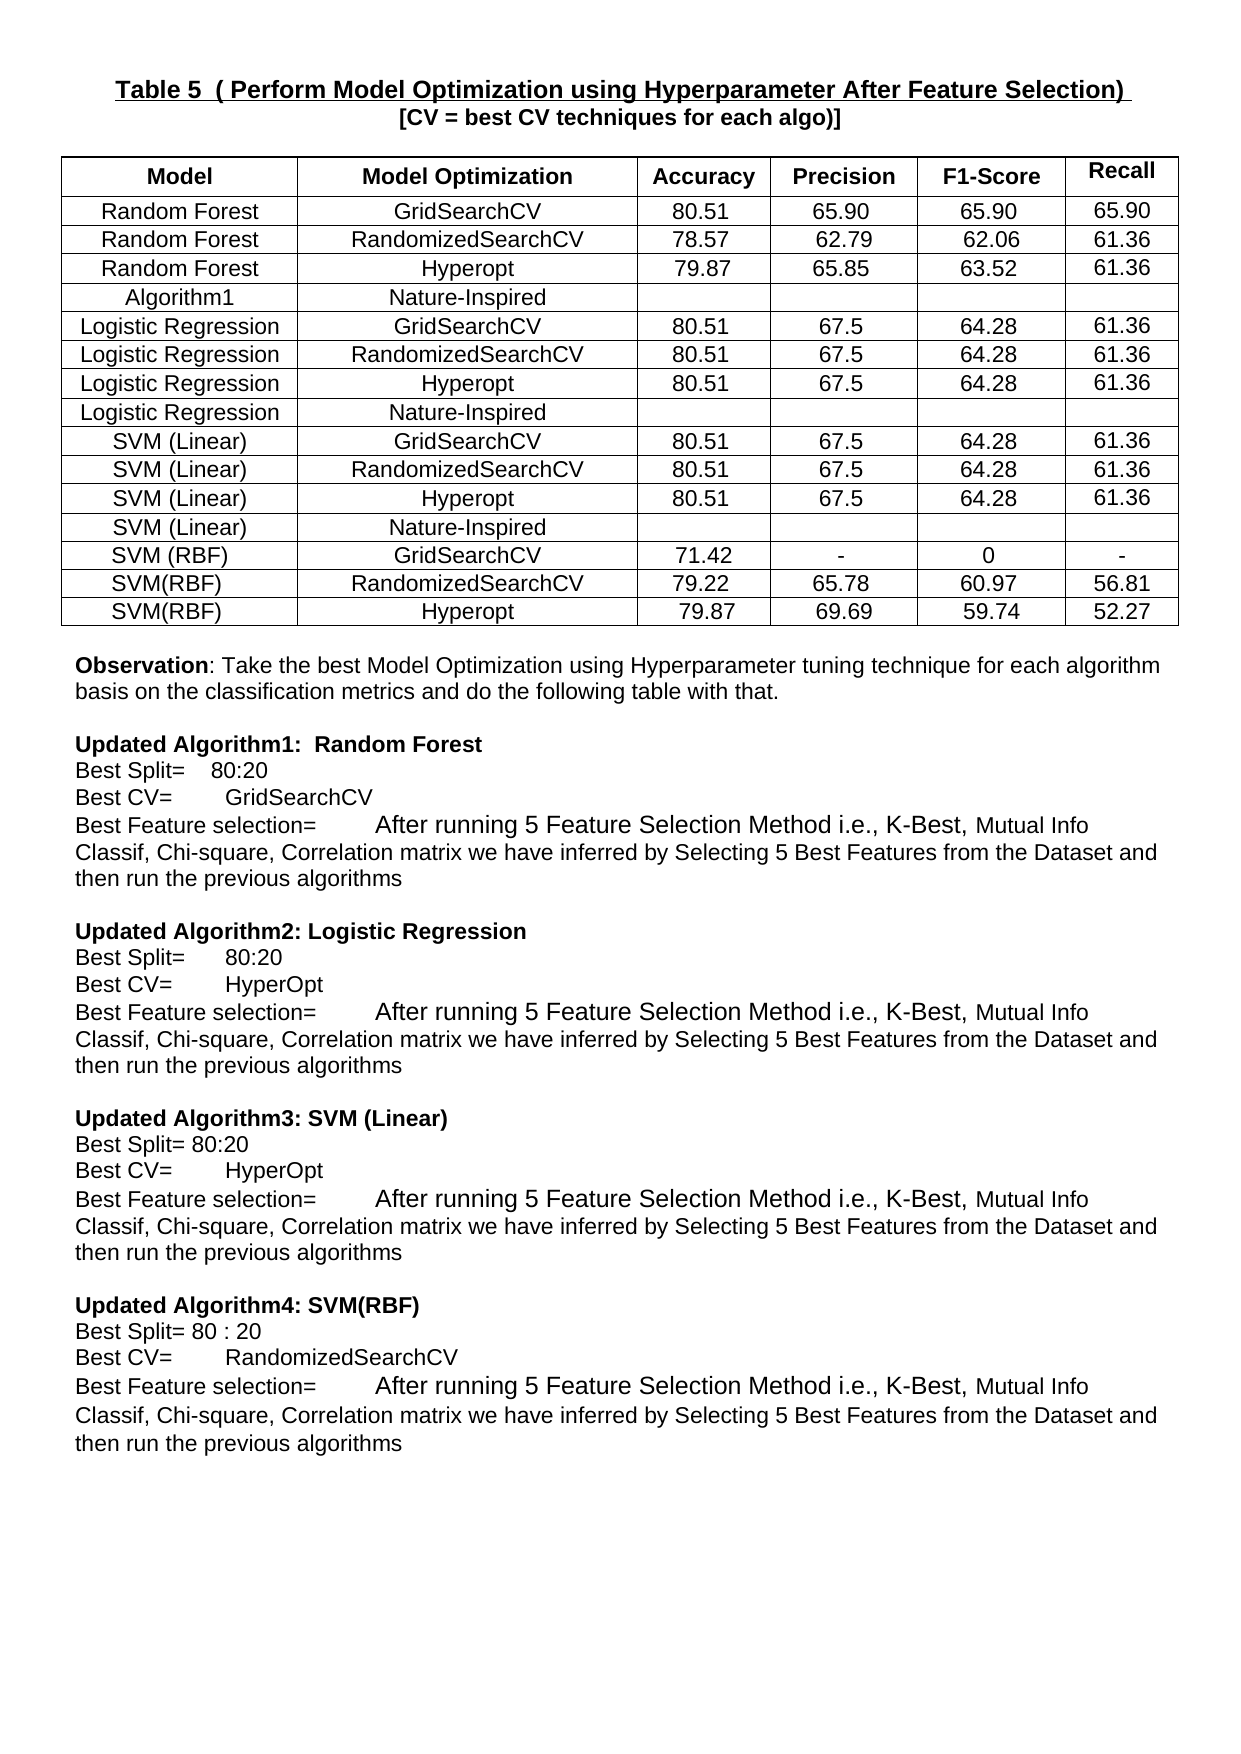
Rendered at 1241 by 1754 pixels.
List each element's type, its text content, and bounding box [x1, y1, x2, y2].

table_cell 80.51 [638, 484, 770, 512]
table_cell 61.36 [1066, 312, 1178, 340]
table_cell Logistic Regression [62, 312, 297, 340]
table_cell RandomizedSearchCV [298, 570, 637, 597]
text Updated Algorithm4: SVM(RBF) [75, 1292, 1165, 1318]
table_cell Random Forest [62, 254, 297, 282]
table_cell 67.5 [771, 456, 917, 483]
text Best Feature selection= After running 5 Feature Selection Method i.e., K-Best, Mutual Info Classif, Chi-square, Correlation matrix we have inferred by Selecting 5 Best Features from the Dataset and then run the previous algorithms [75, 1371, 1165, 1456]
table_cell Nature-Inspired [298, 284, 637, 311]
table_cell RandomizedSearchCV [298, 456, 637, 483]
table_cell GridSearchCV [298, 312, 637, 340]
text Best CV= RandomizedSearchCV [75, 1344, 1165, 1371]
table_cell [918, 284, 1065, 311]
text Best Split= 80:20 [75, 944, 1165, 971]
table_cell SVM (Linear) [62, 484, 297, 512]
table_cell [918, 514, 1065, 541]
table_cell [918, 399, 1065, 426]
table_cell Random Forest [62, 197, 297, 225]
text Best CV= GridSearchCV [75, 784, 1165, 810]
table_cell SVM(RBF) [62, 598, 297, 624]
table_cell 0 [918, 542, 1065, 568]
text Best Split= 80 : 20 [75, 1318, 1165, 1344]
table_cell Logistic Regression [62, 341, 297, 368]
table_cell [638, 399, 770, 426]
table_cell 61.36 [1066, 484, 1178, 512]
table_cell 59.74 [918, 598, 1065, 624]
table_cell 61.36 [1066, 254, 1178, 282]
table_cell 65.90 [918, 197, 1065, 225]
table_cell Hyperopt [298, 598, 637, 624]
table_header Model [62, 158, 297, 196]
table_cell 79.22 [638, 570, 770, 597]
table_cell SVM (Linear) [62, 456, 297, 483]
table_header Recall [1066, 158, 1178, 196]
table_cell SVM(RBF) [62, 570, 297, 597]
table_cell 56.81 [1066, 570, 1178, 597]
table_cell 65.85 [771, 254, 917, 282]
table_cell 61.36 [1066, 341, 1178, 368]
table_cell 80.51 [638, 341, 770, 368]
table_cell 65.90 [771, 197, 917, 225]
table_cell 64.28 [918, 427, 1065, 455]
text Updated Algorithm2: Logistic Regression [75, 918, 1165, 944]
table_cell Hyperopt [298, 369, 637, 397]
table_cell 80.51 [638, 197, 770, 225]
text Best CV= HyperOpt [75, 971, 1165, 997]
table_cell Nature-Inspired [298, 514, 637, 541]
table_cell 67.5 [771, 341, 917, 368]
table_cell 60.97 [918, 570, 1065, 597]
text Updated Algorithm1: Random Forest [75, 731, 1165, 757]
table_cell Algorithm1 [62, 284, 297, 311]
table_cell 78.57 [638, 226, 770, 253]
table_cell 79.87 [638, 254, 770, 282]
table_cell - [771, 542, 917, 568]
table_cell 80.51 [638, 456, 770, 483]
text Updated Algorithm3: SVM (Linear) [75, 1105, 1165, 1131]
table_cell 52.27 [1066, 598, 1178, 624]
table_cell [1066, 284, 1178, 311]
table_cell [1066, 399, 1178, 426]
table_cell SVM (Linear) [62, 427, 297, 455]
table_cell SVM (RBF) [62, 542, 297, 568]
table_cell [1066, 514, 1178, 541]
table_cell [638, 514, 770, 541]
table_header Precision [771, 158, 917, 196]
text Best Split= 80:20 [75, 1131, 1165, 1157]
table_cell 79.87 [638, 598, 770, 624]
table_cell 69.69 [771, 598, 917, 624]
table_cell RandomizedSearchCV [298, 226, 637, 253]
table_cell 61.36 [1066, 427, 1178, 455]
table_cell Nature-Inspired [298, 399, 637, 426]
table_cell 71.42 [638, 542, 770, 568]
table_cell RandomizedSearchCV [298, 341, 637, 368]
table_cell 64.28 [918, 456, 1065, 483]
table_cell Logistic Regression [62, 369, 297, 397]
table_cell 65.78 [771, 570, 917, 597]
table_cell 62.79 [771, 226, 917, 253]
table_cell 67.5 [771, 369, 917, 397]
table_cell 63.52 [918, 254, 1065, 282]
table_cell Random Forest [62, 226, 297, 253]
table_cell 80.51 [638, 312, 770, 340]
text Best CV= HyperOpt [75, 1157, 1165, 1184]
table_cell 65.90 [1066, 197, 1178, 225]
table_cell [771, 399, 917, 426]
table_cell 80.51 [638, 427, 770, 455]
table_cell 67.5 [771, 484, 917, 512]
table_cell 61.36 [1066, 369, 1178, 397]
table_cell Logistic Regression [62, 399, 297, 426]
text Observation: Take the best Model Optimization using Hyperparameter tuning technique for each algorithm basis on the classification metrics and do the following table with that. [75, 652, 1165, 705]
table_header F1-Score [918, 158, 1065, 196]
table_cell GridSearchCV [298, 197, 637, 225]
table_cell 67.5 [771, 312, 917, 340]
table_cell 64.28 [918, 341, 1065, 368]
table_cell GridSearchCV [298, 542, 637, 568]
table_cell [638, 284, 770, 311]
table_cell 67.5 [771, 427, 917, 455]
text Table 5 ( Perform Model Optimization using Hyperparameter After Feature Selection) [75, 75, 1165, 104]
text [CV = best CV techniques for each algo)] [75, 104, 1165, 130]
table_cell 62.06 [918, 226, 1065, 253]
table_cell 61.36 [1066, 226, 1178, 253]
table_header Model Optimization [298, 158, 637, 196]
text Best Split= 80:20 [75, 757, 1165, 784]
table_header Accuracy [638, 158, 770, 196]
table_cell GridSearchCV [298, 427, 637, 455]
table_cell SVM (Linear) [62, 514, 297, 541]
table_cell [771, 514, 917, 541]
table_cell Hyperopt [298, 254, 637, 282]
table_cell [771, 284, 917, 311]
table_cell 64.28 [918, 369, 1065, 397]
table_cell 61.36 [1066, 456, 1178, 483]
table_cell 64.28 [918, 312, 1065, 340]
table_cell 64.28 [918, 484, 1065, 512]
text Best Feature selection= After running 5 Feature Selection Method i.e., K-Best, Mutual Info Classif, Chi-square, Correlation matrix we have inferred by Selecting 5 Best Features from the Dataset and then run the previous algorithms [75, 997, 1165, 1078]
text Best Feature selection= After running 5 Feature Selection Method i.e., K-Best, Mutual Info Classif, Chi-square, Correlation matrix we have inferred by Selecting 5 Best Features from the Dataset and then run the previous algorithms [75, 810, 1165, 892]
table_cell - [1066, 542, 1178, 568]
text Best Feature selection= After running 5 Feature Selection Method i.e., K-Best, Mutual Info Classif, Chi-square, Correlation matrix we have inferred by Selecting 5 Best Features from the Dataset and then run the previous algorithms [75, 1184, 1165, 1265]
table_cell Hyperopt [298, 484, 637, 512]
table_cell 80.51 [638, 369, 770, 397]
